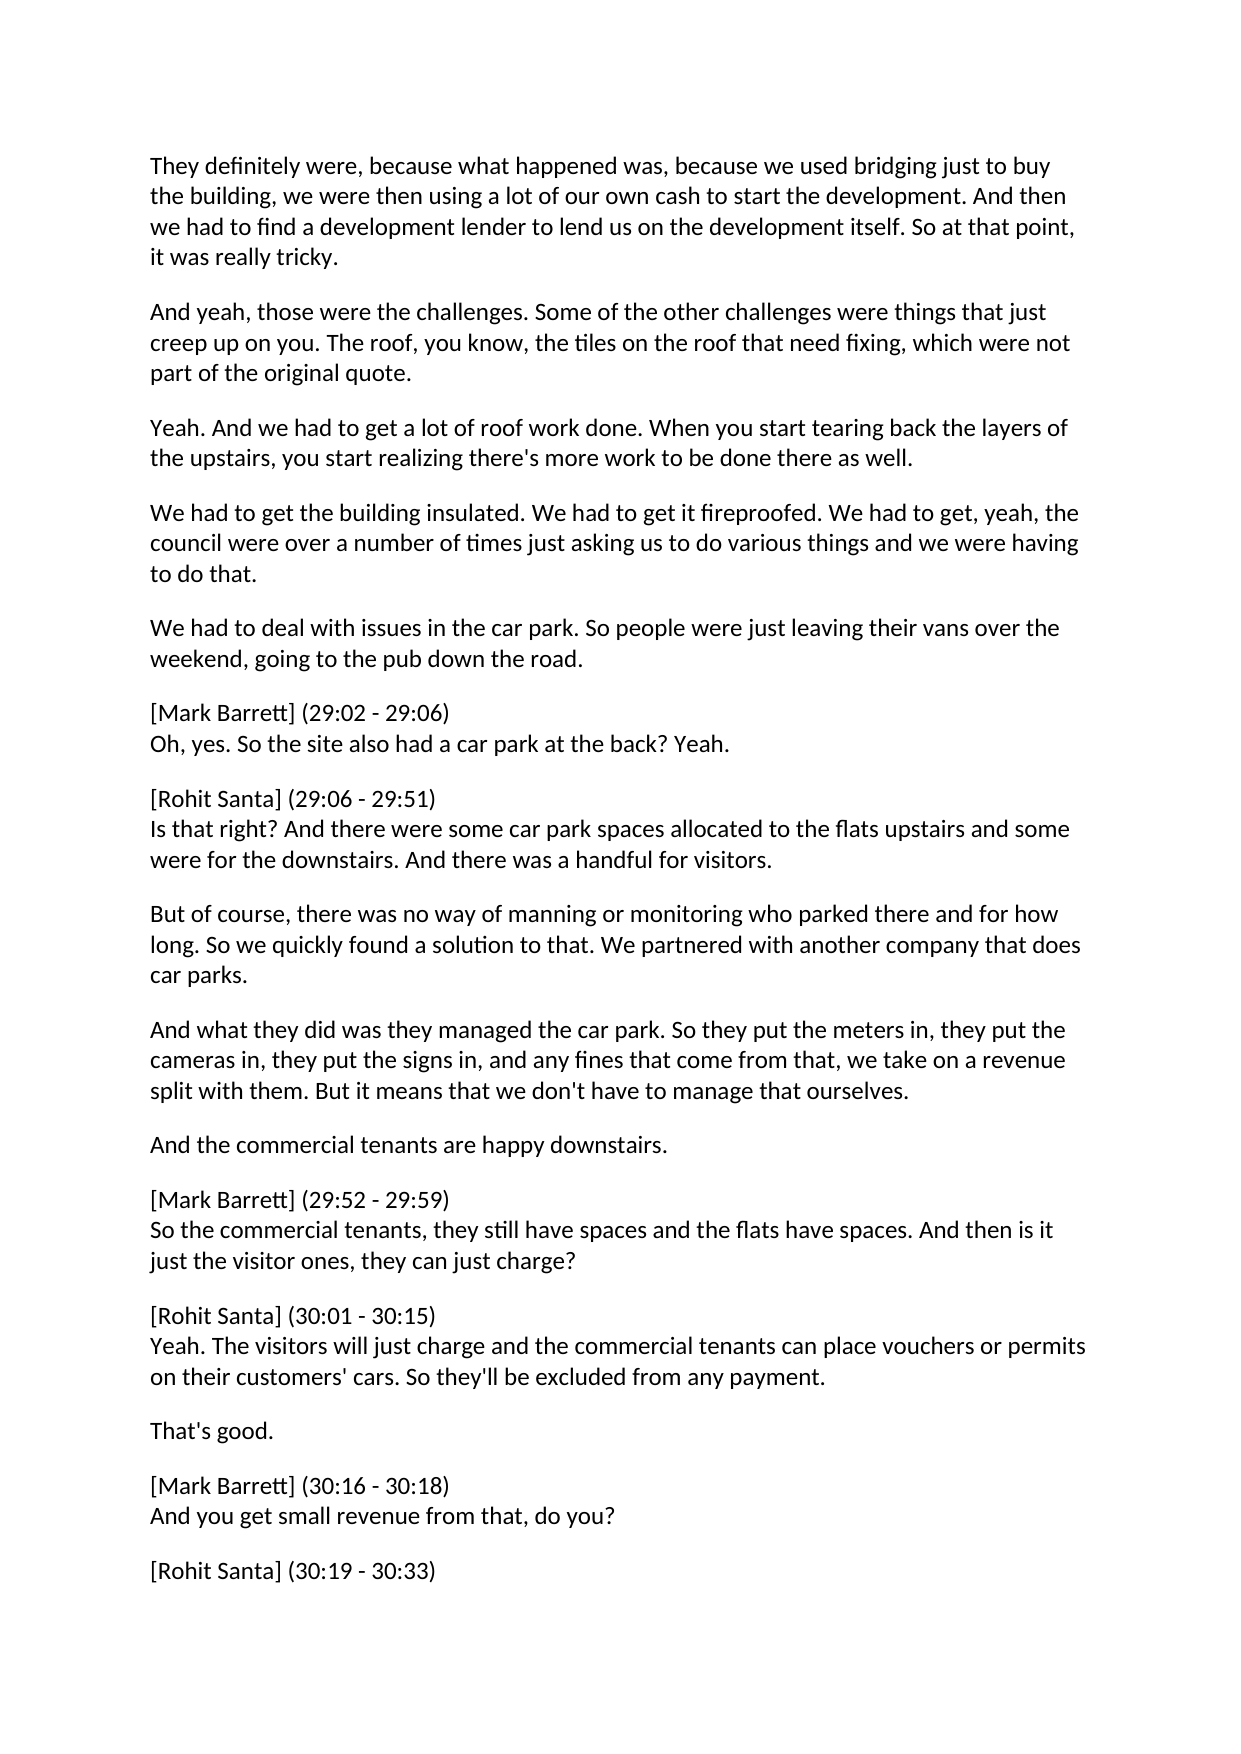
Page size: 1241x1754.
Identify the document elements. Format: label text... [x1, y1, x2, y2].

text And the commercial tenants are happy downstairs. [150, 1129, 1090, 1160]
text [Rohit Santa] (29:06 - 29:51) [150, 783, 1090, 813]
text [Mark Barrett] (29:52 - 29:59) [150, 1184, 1090, 1215]
text Is that right? And there were some car park spaces allocated to the flats upstairs and some were for the downstairs. And there was a handful for visitors. [150, 813, 1090, 874]
text Yeah. And we had to get a lot of roof work done. When you start tearing back the layers of the upstairs, you start realizing there's more work to be done there as well. [150, 412, 1090, 473]
text Oh, yes. So the site also had a car park at the back? Yeah. [150, 728, 1090, 759]
text And yeah, those were the challenges. Some of the other challenges were things that just creep up on you. The roof, you know, the tiles on the roof that need fixing, which were not part of the original quote. [150, 296, 1090, 388]
text [Rohit Santa] (30:19 - 30:33) [150, 1555, 1090, 1586]
text They definitely were, because what happened was, because we used bridging just to buy the building, we were then using a lot of our own cash to start the development. And then we had to find a development lender to lend us on the development itself. So at that point, it was really tricky. [150, 150, 1090, 272]
text And you get small revenue from that, do you? [150, 1501, 1090, 1531]
text Yeah. The visitors will just charge and the commercial tenants can place vouchers or permits on their customers' cars. So they'll be excluded from any payment. [150, 1330, 1090, 1391]
text We had to get the building insulated. We had to get it fireproofed. We had to get, yeah, the council were over a number of times just asking us to do various things and we were having to do that. [150, 497, 1090, 588]
text And what they did was they managed the car park. So they put the meters in, they put the cameras in, they put the signs in, and any fines that come from that, we take on a revenue split with them. But it means that we don't have to manage that ourselves. [150, 1014, 1090, 1106]
text [Mark Barrett] (29:02 - 29:06) [150, 698, 1090, 728]
text That's good. [150, 1415, 1090, 1446]
text We had to deal with issues in the car park. So people were just leaving their vans over the weekend, going to the pub down the road. [150, 612, 1090, 673]
text [Rohit Santa] (30:01 - 30:15) [150, 1300, 1090, 1330]
text [Mark Barrett] (30:16 - 30:18) [150, 1470, 1090, 1501]
text So the commercial tenants, they still have spaces and the flats have spaces. And then is it just the visitor ones, they can just charge? [150, 1215, 1090, 1276]
text But of course, there was no way of manning or monitoring who parked there and for how long. So we quickly found a solution to that. We partnered with another company that does car parks. [150, 898, 1090, 990]
